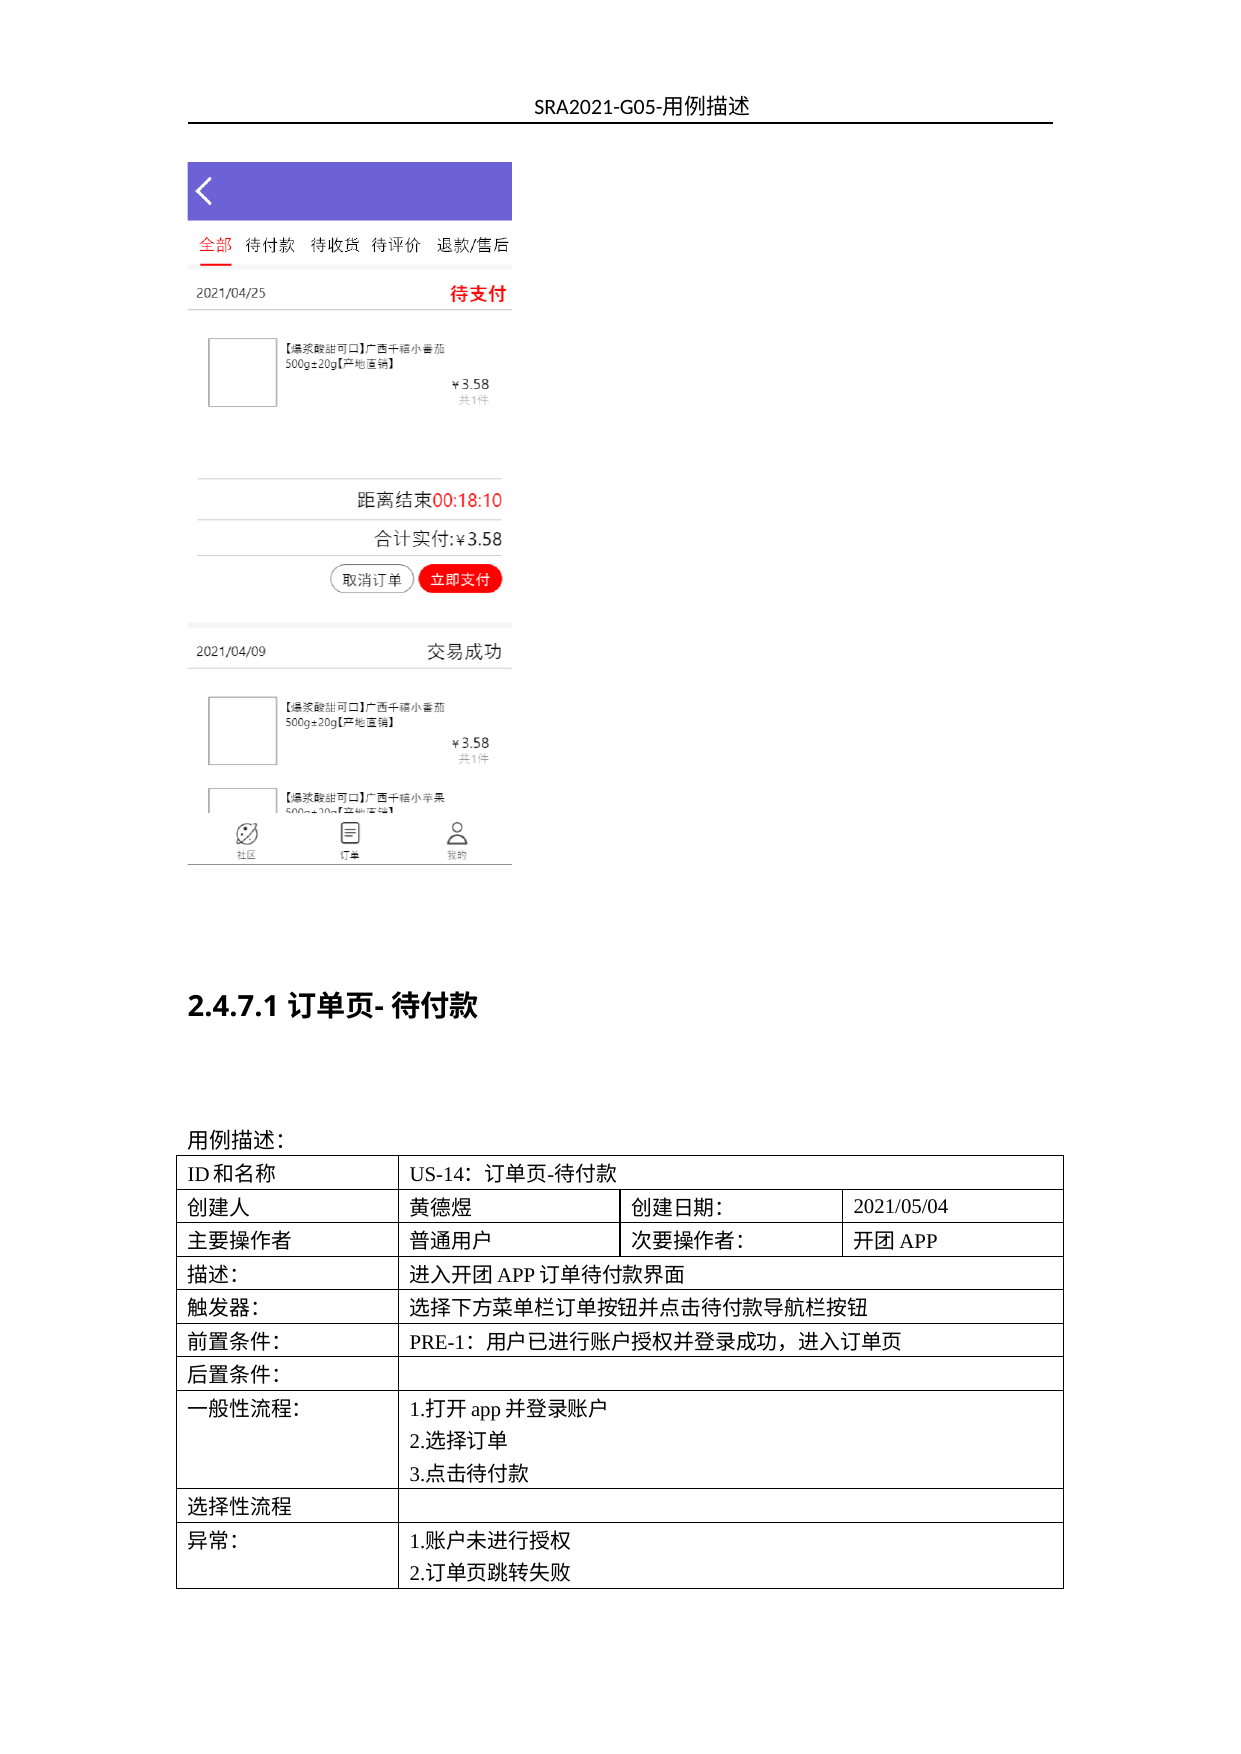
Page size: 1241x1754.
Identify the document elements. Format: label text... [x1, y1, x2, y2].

table_cell [399, 1489, 1063, 1522]
table_cell 进入开团APP订单待付款界面 [399, 1257, 1063, 1289]
table_cell 异常： [177, 1523, 398, 1588]
table_cell 1.打开app并登录账户 2.选择订单 3.点击待付款 [399, 1391, 1063, 1488]
table_cell 前置条件： [177, 1324, 398, 1356]
table_cell 创建日期： [621, 1190, 842, 1222]
table_cell 创建人 [177, 1190, 398, 1222]
table_cell 后置条件： [177, 1357, 398, 1390]
table_cell 2021/05/04 [843, 1190, 1063, 1222]
table_cell 一般性流程： [177, 1391, 398, 1488]
table_cell 描述： [177, 1257, 398, 1289]
table_cell 触发器： [177, 1290, 398, 1323]
table_cell 黄德煜 [399, 1190, 619, 1222]
table_cell 主要操作者 [177, 1223, 398, 1256]
table_header US-14：订单页-待付款 [399, 1156, 1063, 1188]
subtitle 2.4.7.1 订单页- 待付款 [187, 971, 1053, 1036]
table_cell 选择性流程 [177, 1489, 398, 1522]
table_cell PRE-1：用户已进行账户授权并登录成功，进入订单页 [399, 1324, 1063, 1356]
table_cell [399, 1357, 1063, 1390]
table_cell 次要操作者： [621, 1223, 842, 1256]
picture [187, 162, 512, 865]
table_cell 选择下方菜单栏订单按钮并点击待付款导航栏按钮 [399, 1290, 1063, 1323]
table_cell 普通用户 [399, 1223, 619, 1256]
table_cell 开团APP [843, 1223, 1063, 1256]
text 用例描述： [187, 1122, 1053, 1155]
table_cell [399, 1523, 1063, 1588]
table_header ID和名称 [177, 1156, 398, 1188]
